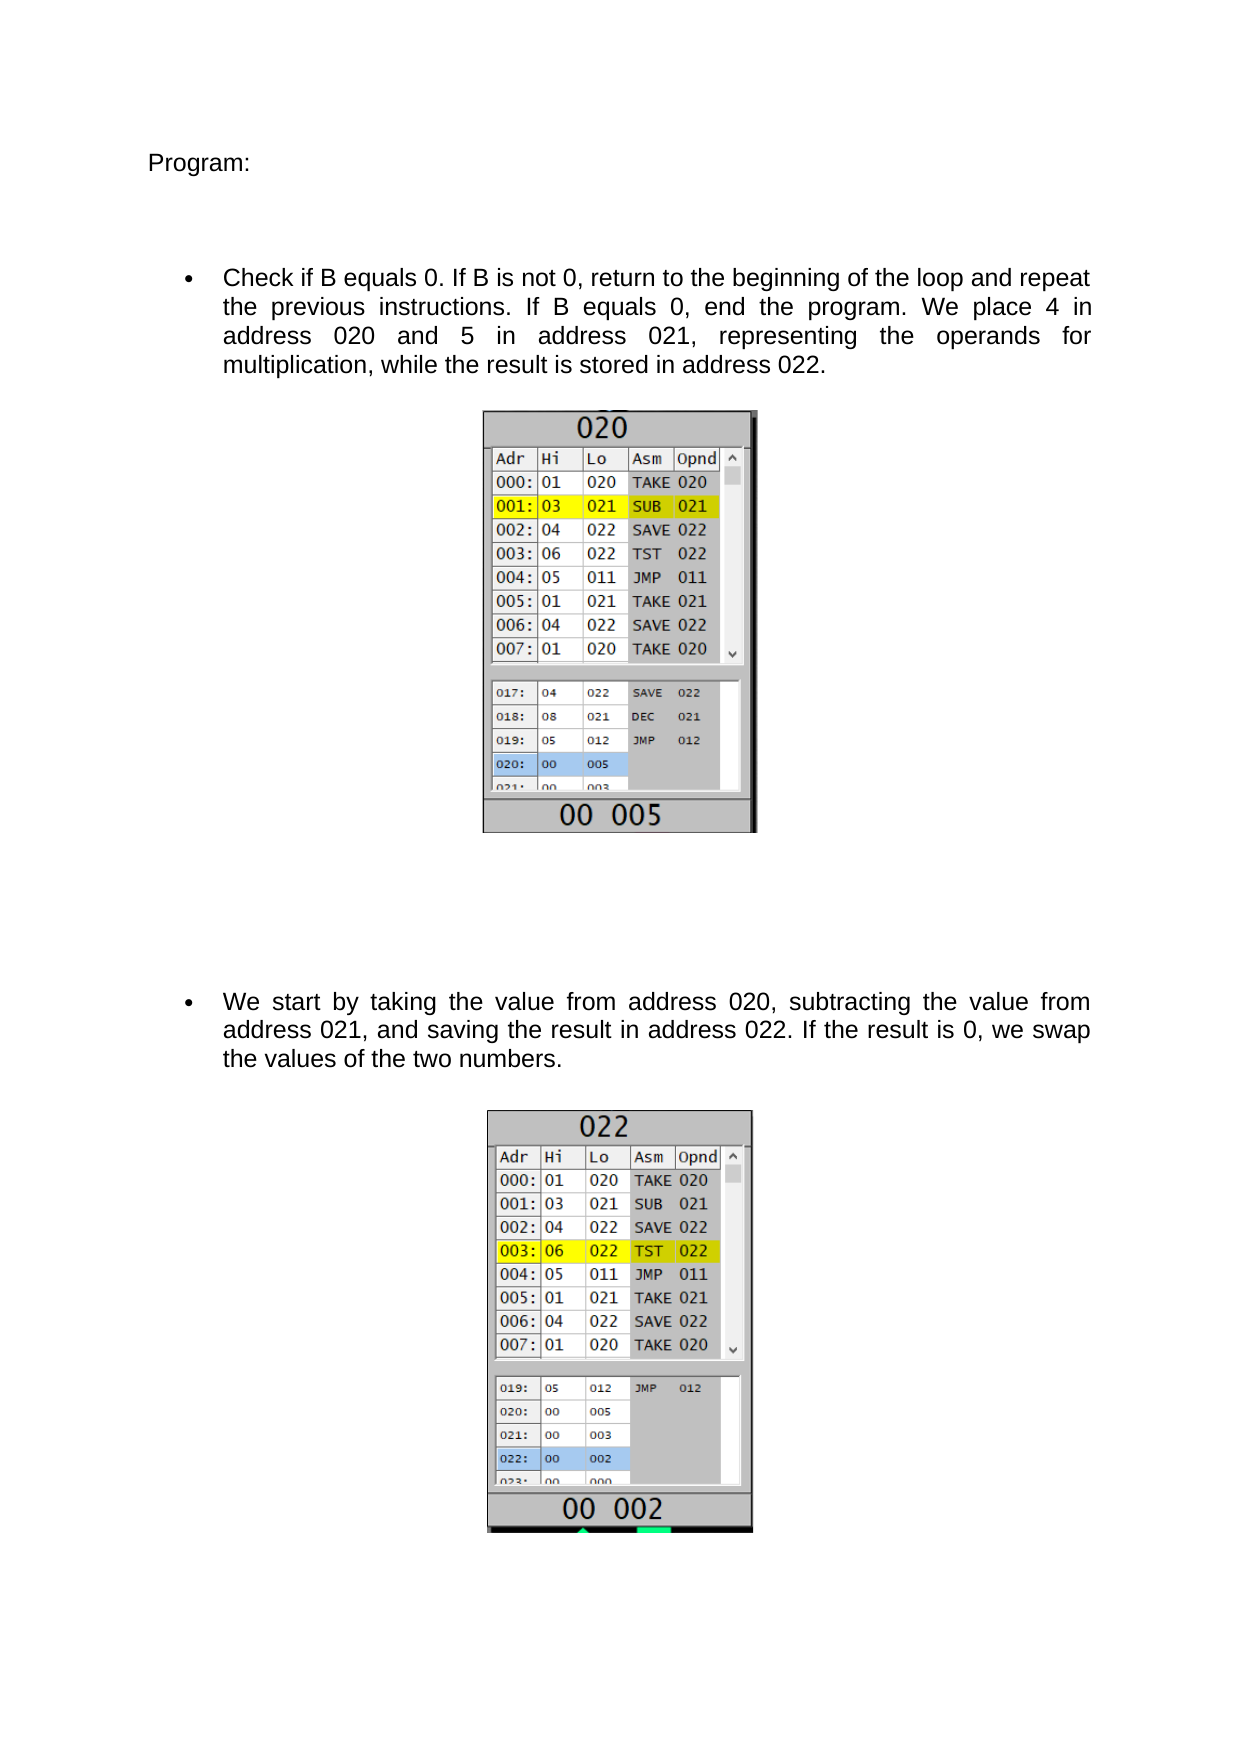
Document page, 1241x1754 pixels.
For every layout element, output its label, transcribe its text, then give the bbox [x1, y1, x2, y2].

list Check if B equals 0. If B is not 0, return to the beginning of the loop and repeat the previous instructions. If B equals 0, end the program. We place 4 in address 020 and 5 in address 021, representing the operands for multiplication, while the result is stored in address 022. [185, 263, 1093, 378]
text Program: [148, 148, 1093, 176]
picture [482, 410, 758, 833]
list We start by taking the value from address 020, subtracting the value from address 021, and saving the result in address 022. If the result is 0, we swap the values of the two numbers. [185, 987, 1093, 1073]
picture [487, 1110, 754, 1533]
